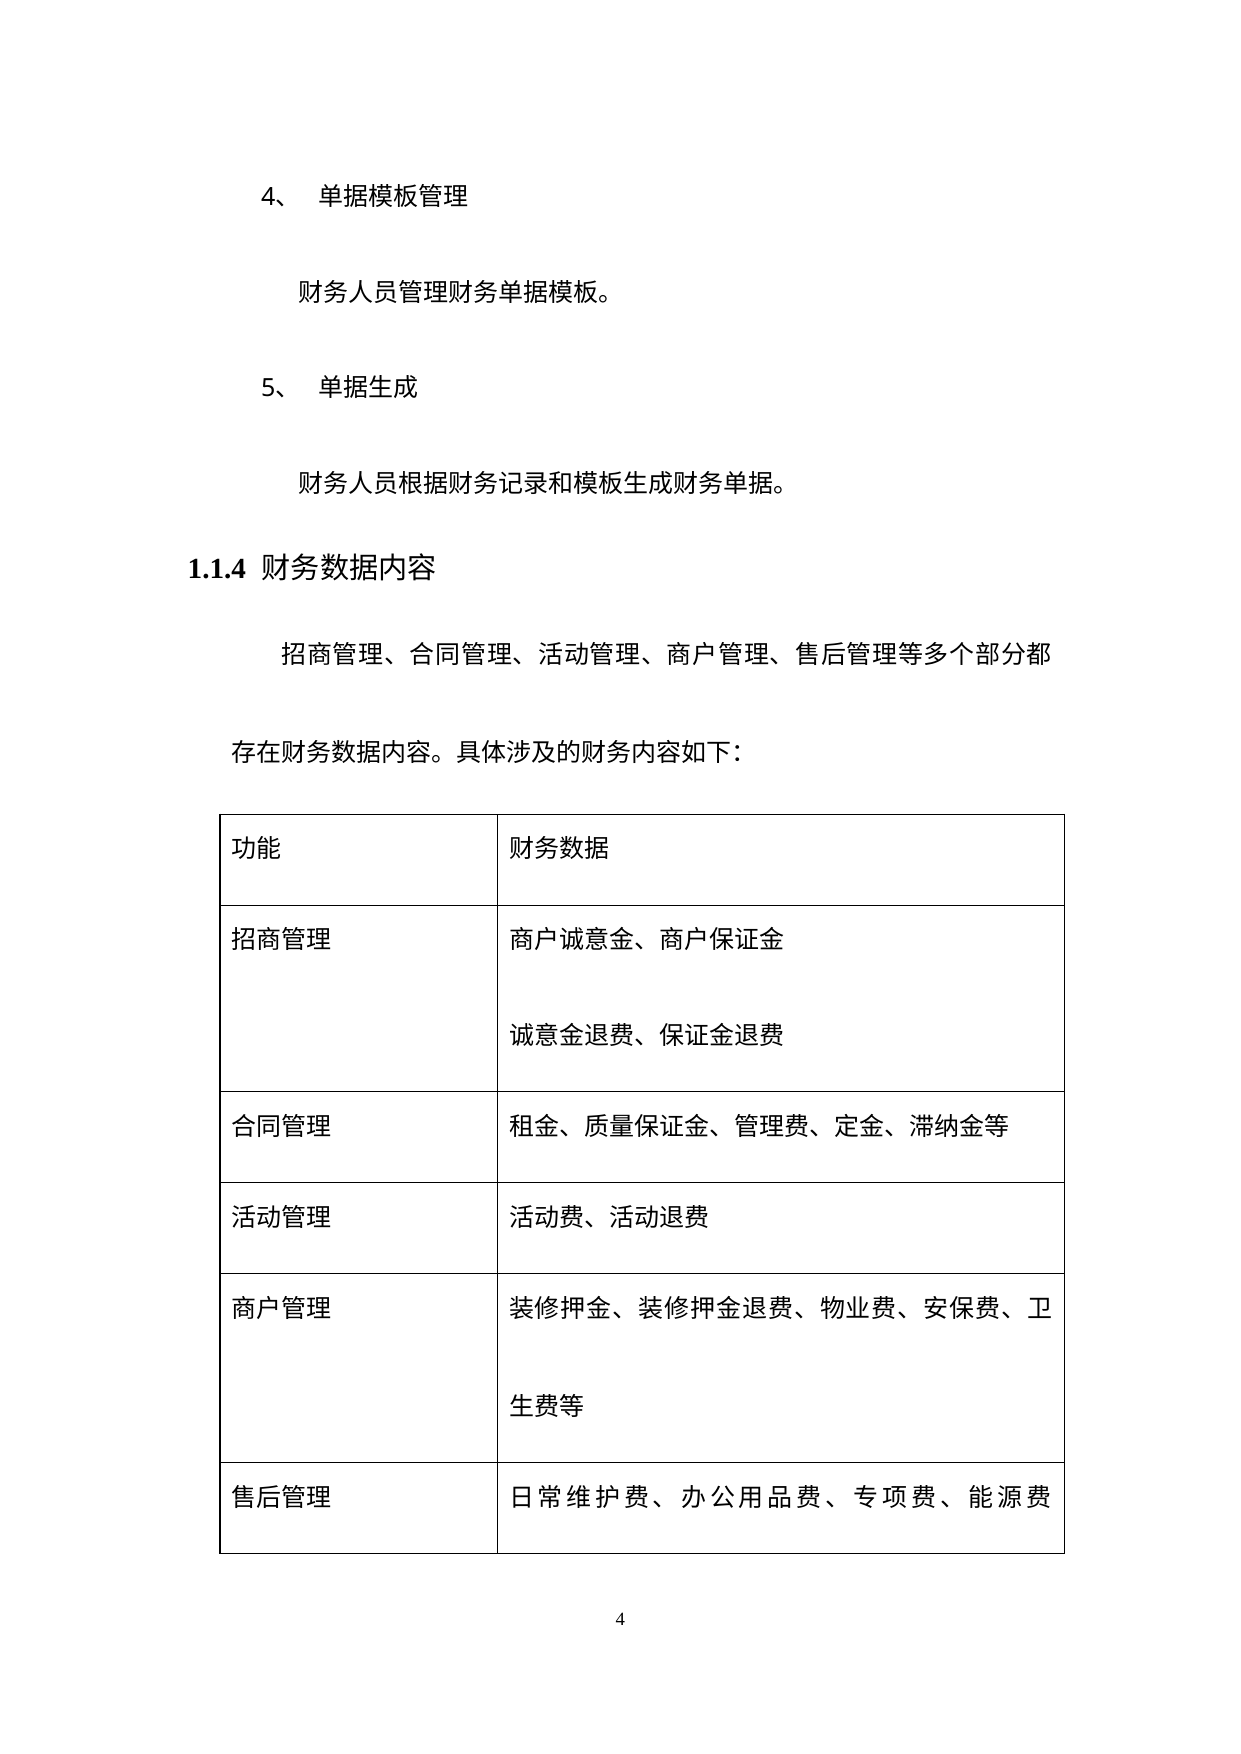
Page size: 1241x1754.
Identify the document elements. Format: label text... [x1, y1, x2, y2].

list 单据模板管理 [261, 162, 1053, 227]
table_cell 售后管理 [221, 1463, 497, 1553]
list 单据生成 [261, 353, 1053, 418]
table_cell 活动费、活动退费 [498, 1183, 1064, 1273]
table_header 功能 [221, 815, 497, 904]
text 财务人员管理财务单据模板。 [298, 258, 1053, 323]
text 财务人员根据财务记录和模板生成财务单据。 [298, 449, 1053, 514]
table_cell 活动管理 [221, 1183, 497, 1273]
table_cell 装修押金、装修押金退费、物业费、安保费、卫生费等 [498, 1274, 1064, 1462]
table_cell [498, 1463, 1064, 1553]
text 招商管理、合同管理、活动管理、商户管理、售后管理等多个部分都存在财务数据内容。具体涉及的财务内容如下： [231, 620, 1053, 783]
table_cell 商户诚意金、商户保证金 诚意金退费、保证金退费 [498, 906, 1064, 1091]
table_header 财务数据 [498, 815, 1064, 904]
table_cell 商户管理 [221, 1274, 497, 1462]
list 财务数据内容 [187, 544, 1053, 587]
table_cell 招商管理 [221, 906, 497, 1091]
table_cell 租金、质量保证金、管理费、定金、滞纳金等 [498, 1092, 1064, 1182]
table_cell 合同管理 [221, 1092, 497, 1182]
